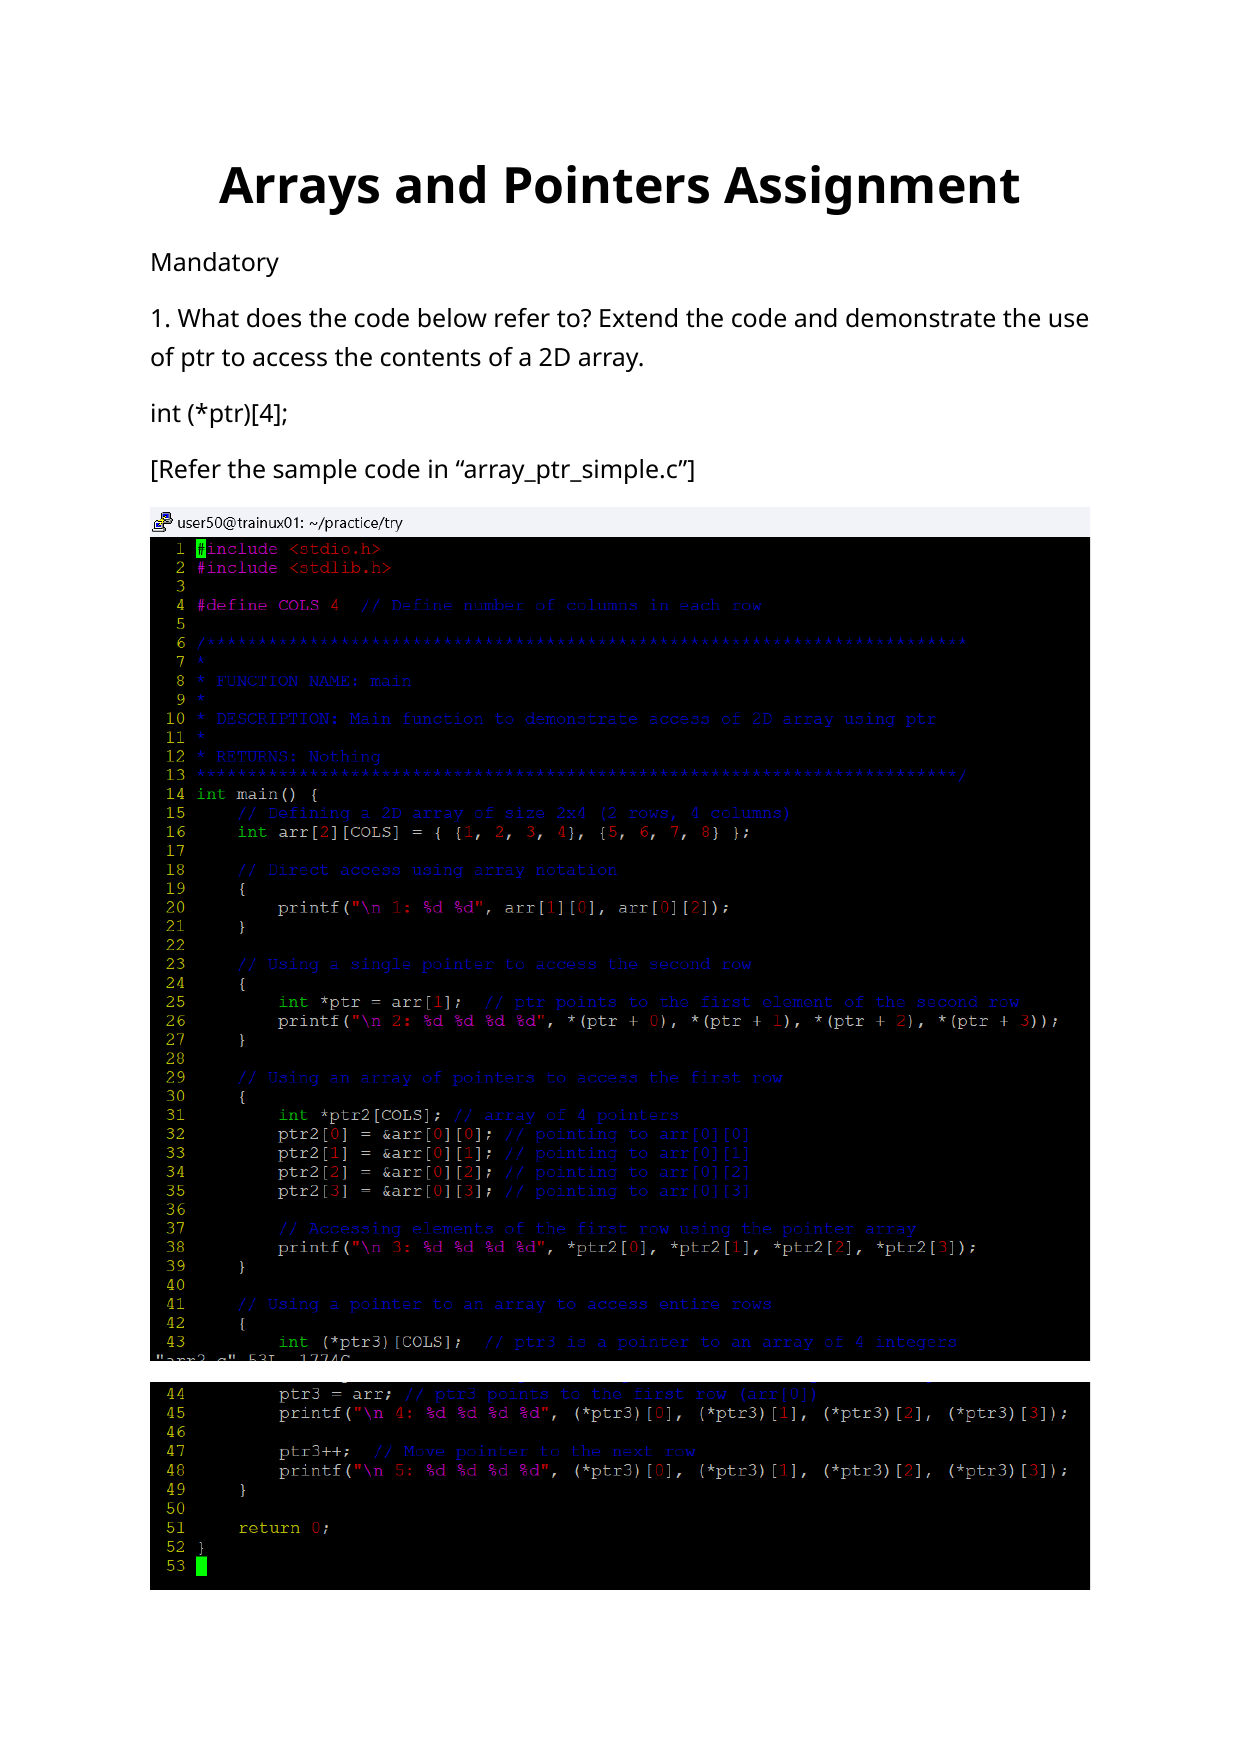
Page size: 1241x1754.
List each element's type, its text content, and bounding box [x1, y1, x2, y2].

text Mandatory [150, 245, 1090, 279]
text Arrays and Pointers Assignment [150, 150, 1090, 218]
text 1. What does the code below refer to? Extend the code and demonstrate the use of ptr to access the contents of a 2D array. [150, 301, 1090, 374]
text [Refer the sample code in “array_ptr_simple.c”] [150, 452, 1090, 486]
picture [150, 507, 1091, 1361]
text int (*ptr)[4]; [150, 396, 1090, 430]
picture [150, 1382, 1091, 1590]
